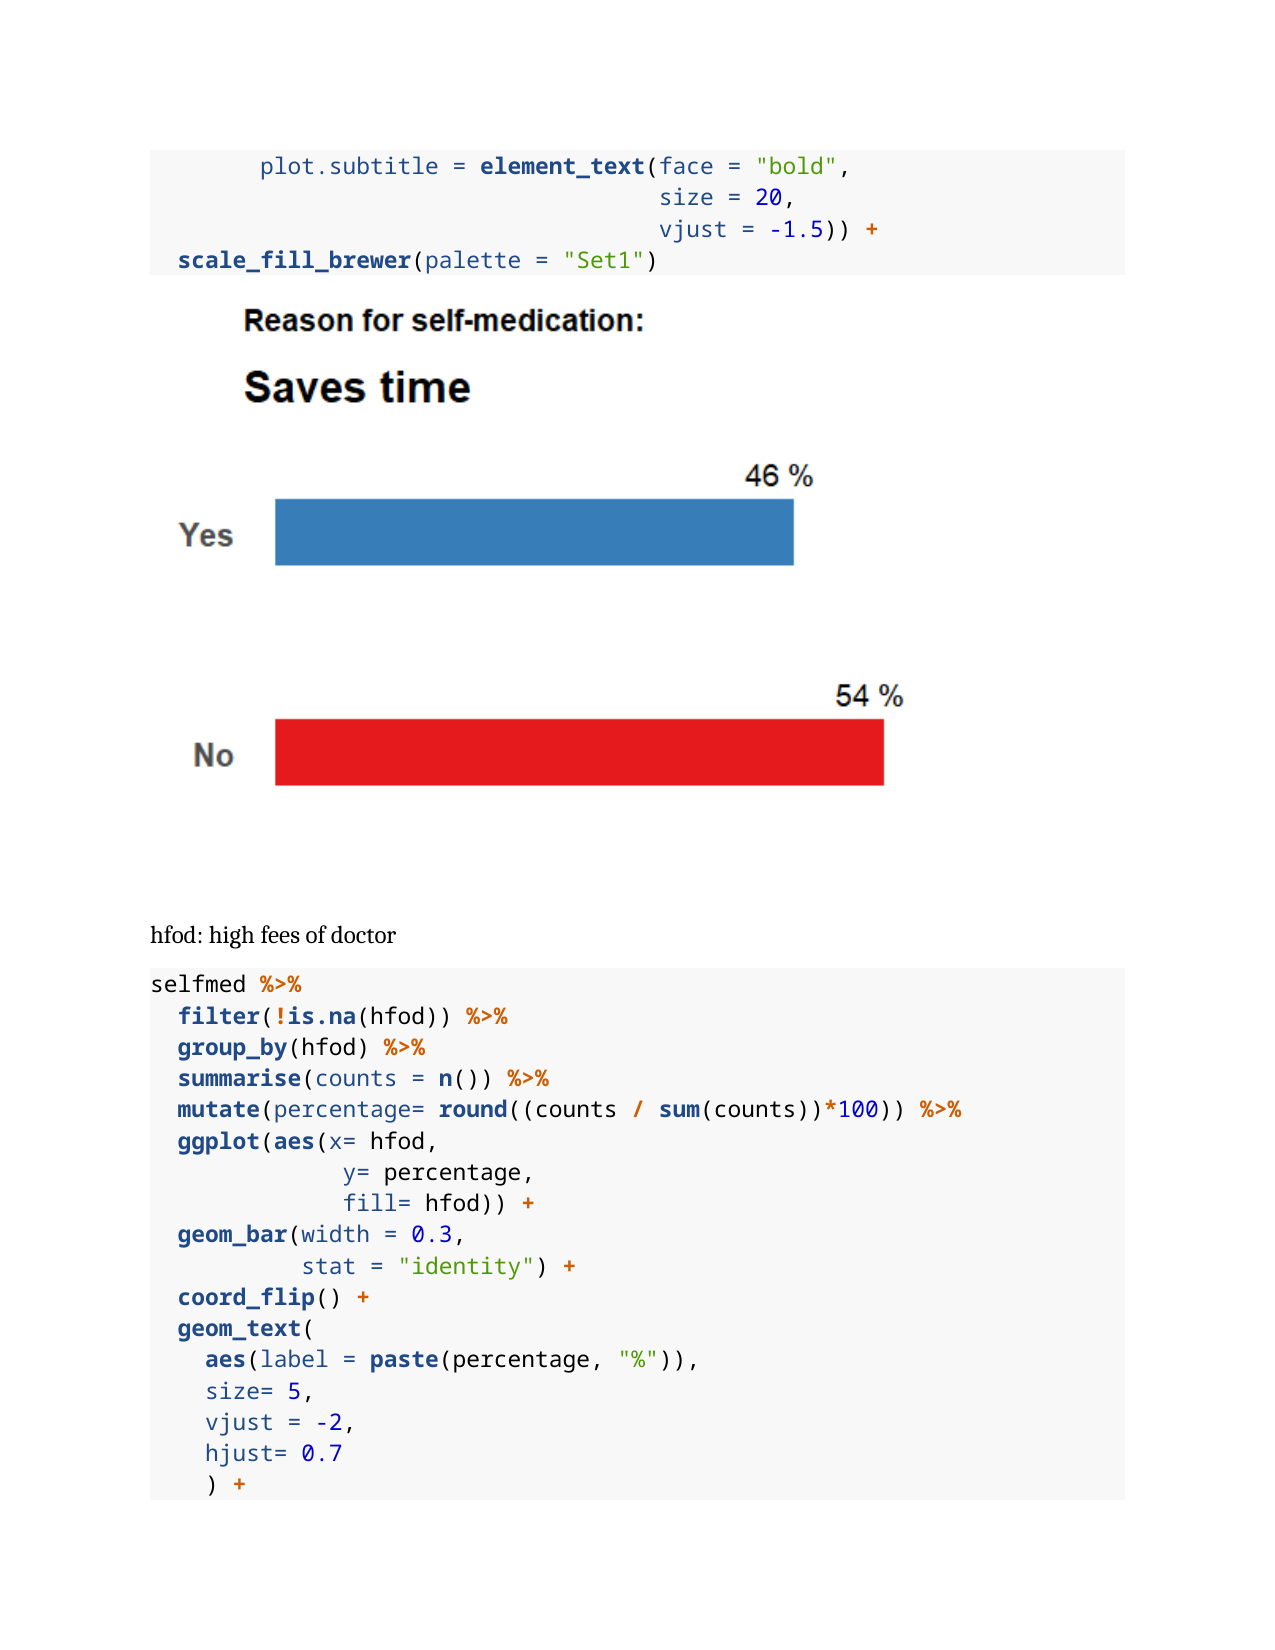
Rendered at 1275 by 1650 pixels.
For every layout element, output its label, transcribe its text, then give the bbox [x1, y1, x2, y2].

text hfod: high fees of doctor [150, 921, 1125, 950]
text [150, 968, 1125, 1500]
picture [168, 295, 927, 903]
